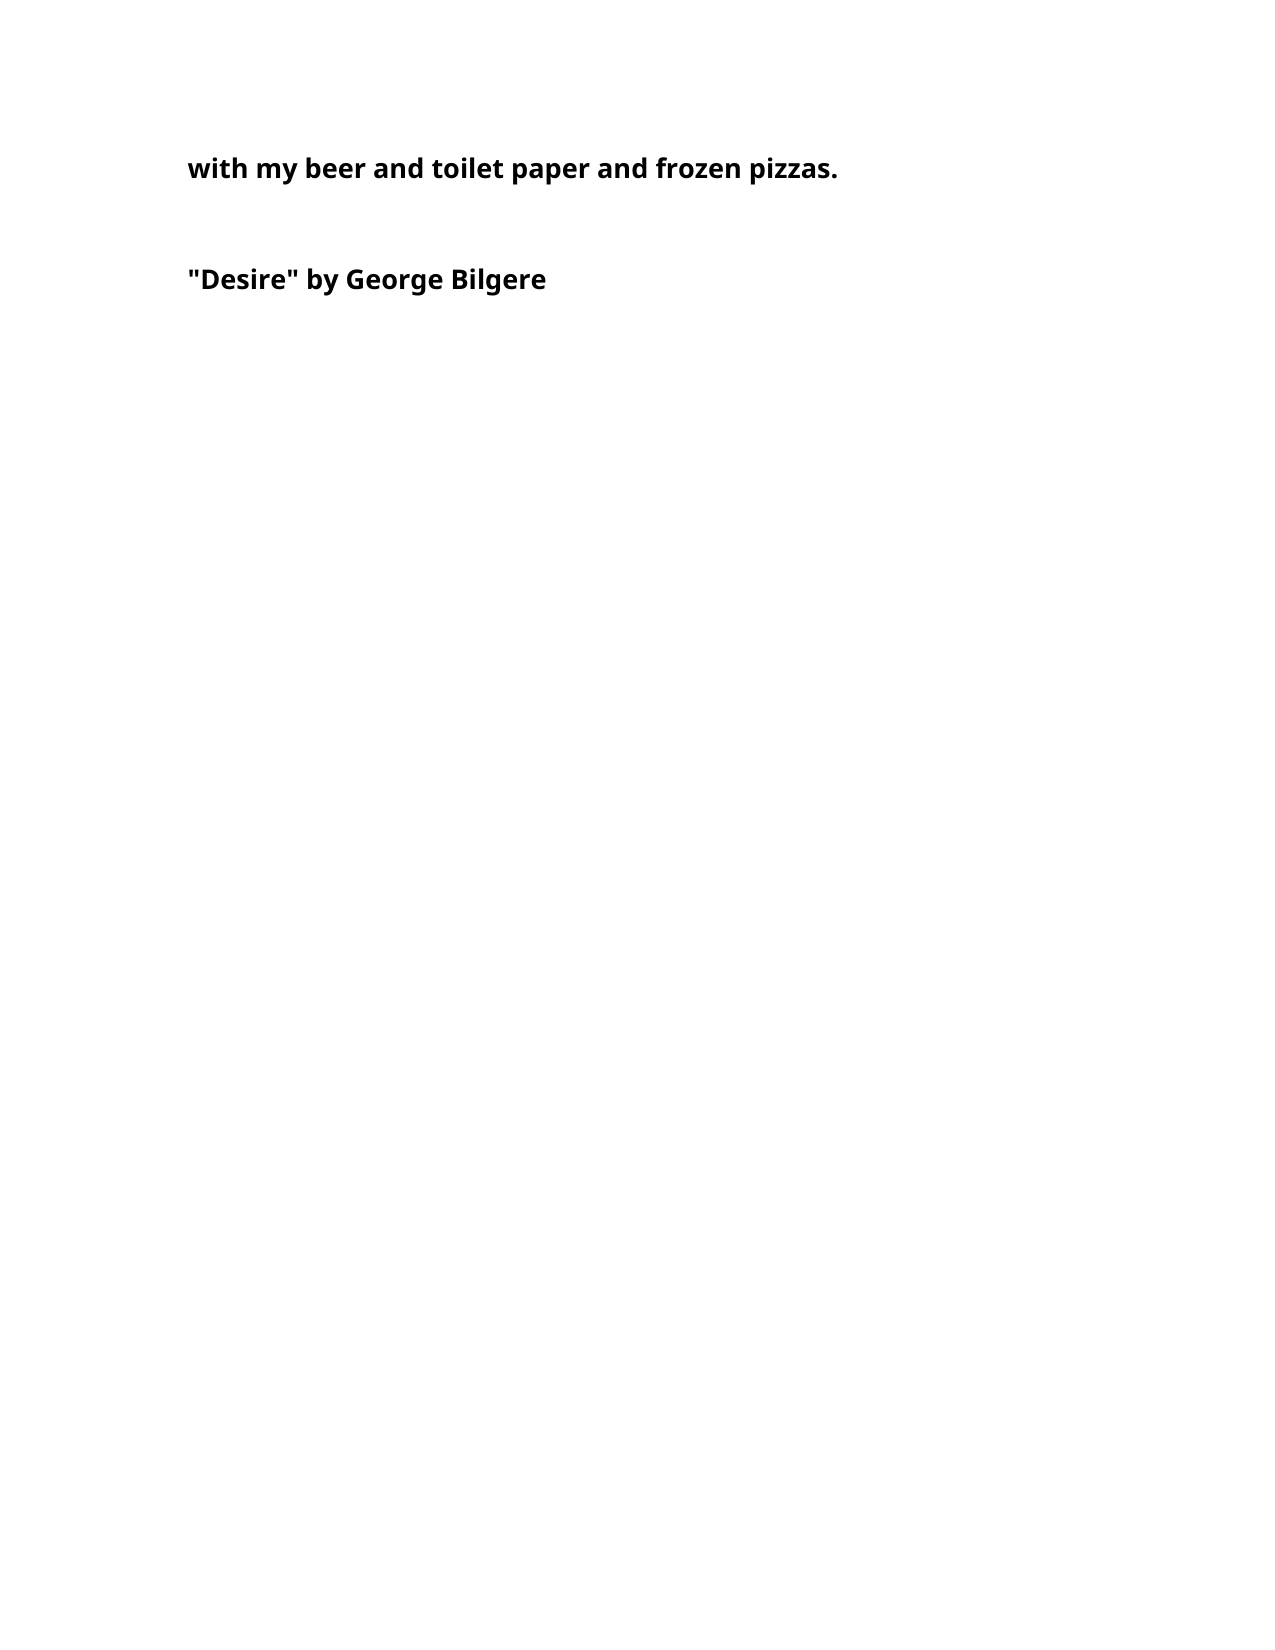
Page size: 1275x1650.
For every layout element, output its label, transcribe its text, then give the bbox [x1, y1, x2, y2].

text with my beer and toilet paper and frozen pizzas. [187, 150, 1087, 187]
text "Desire" by George Bilgere [187, 261, 1087, 297]
